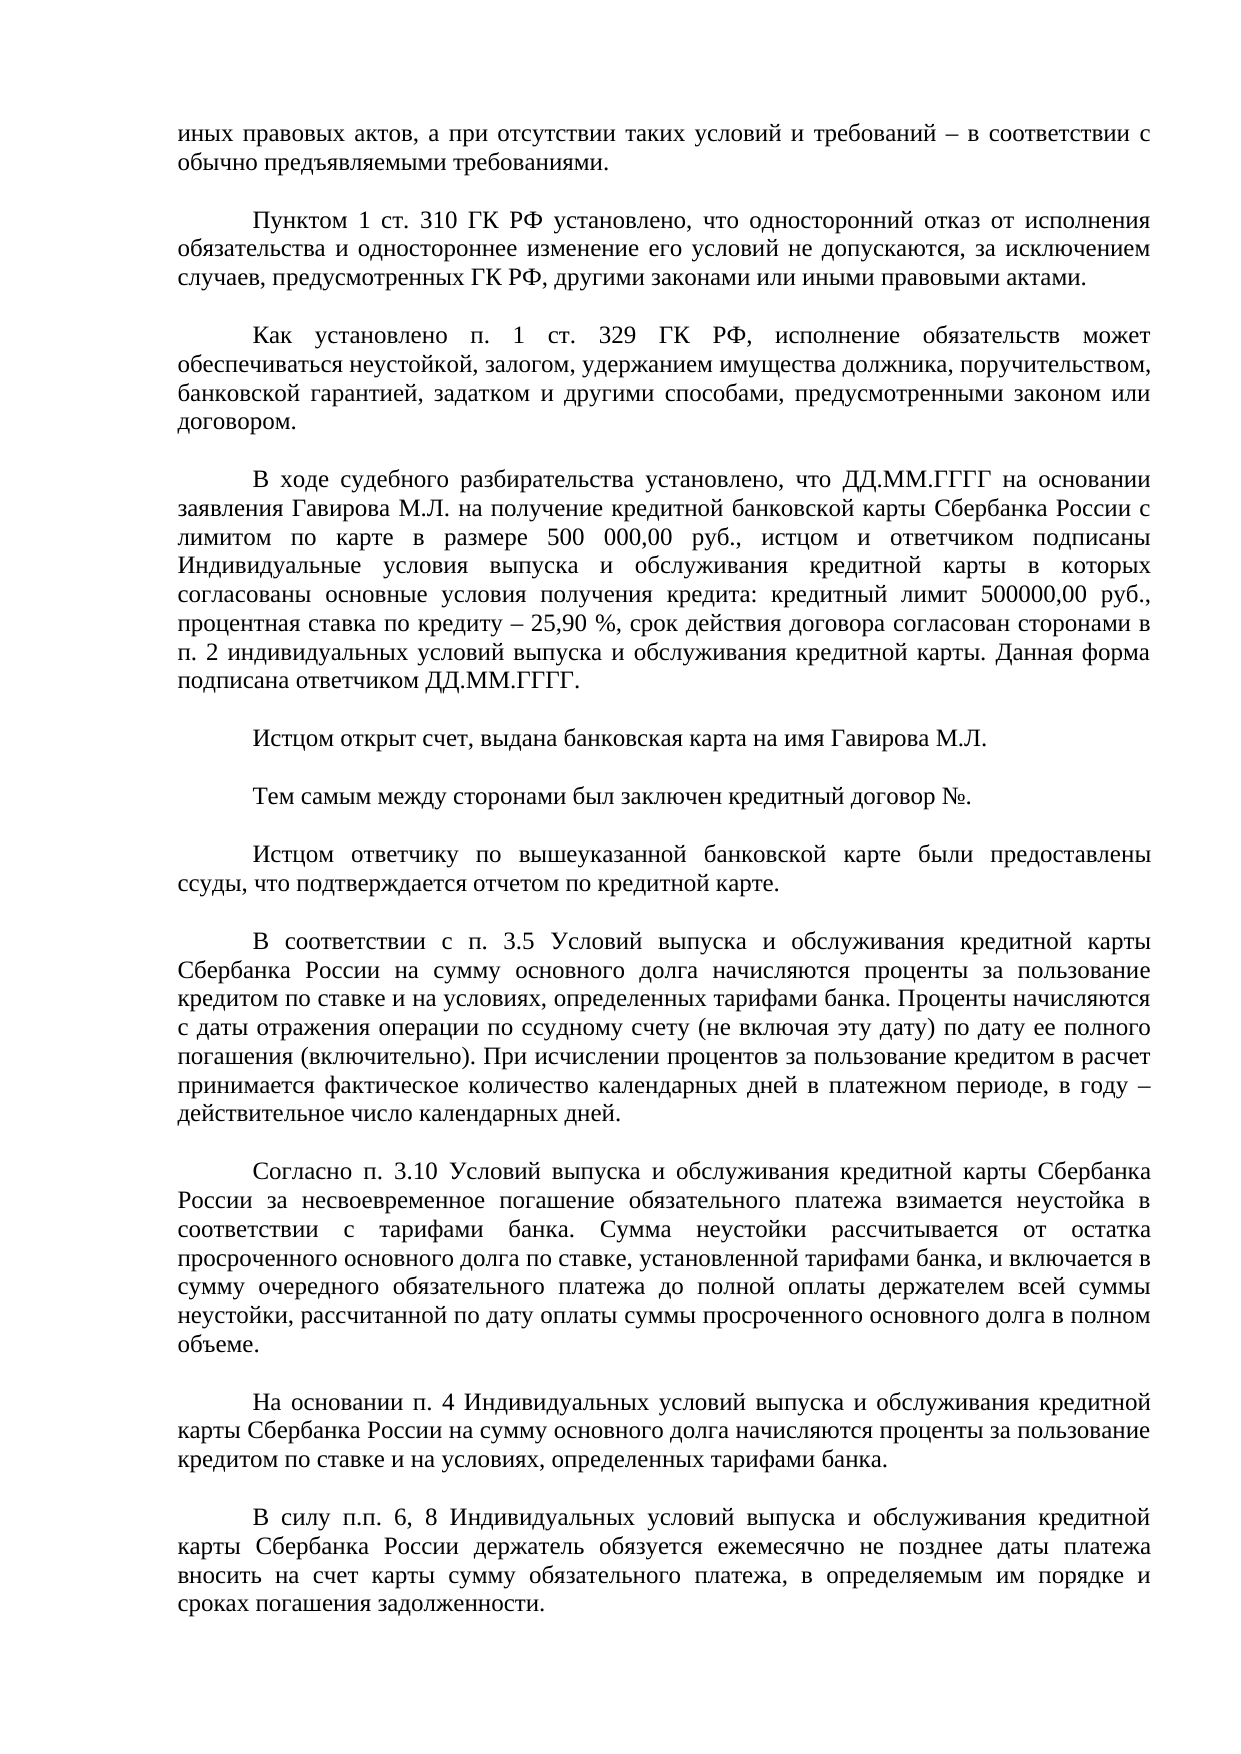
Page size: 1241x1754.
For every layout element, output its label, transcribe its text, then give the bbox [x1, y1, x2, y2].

text Истцом ответчику по вышеуказанной банковской карте были предоставлены ссуды, что подтверждается отчетом по кредитной карте. [177, 839, 1152, 897]
text В ходе судебного разбирательства установлено, что ДД.ММ.ГГГГ на основании заявления Гавирова М.Л. на получение кредитной банковской карты Сбербанка России с лимитом по карте в размере 500 000,00 руб., истцом и ответчиком подписаны Индивидуальные условия выпуска и обслуживания кредитной карты в которых согласованы основные условия получения кредита: кредитный лимит 500000,00 руб., процентная ставка по кредиту – 25,90 %, срок действия договора согласован сторонами в п. 2 индивидуальных условий выпуска и обслуживания кредитной карты. Данная форма подписана ответчиком ДД.ММ.ГГГГ. [177, 464, 1152, 694]
text Как установлено п. 1 ст. 329 ГК РФ, исполнение обязательств может обеспечиваться неустойкой, залогом, удержанием имущества должника, поручительством, банковской гарантией, задатком и другими способами, предусмотренными законом или договором. [177, 320, 1152, 435]
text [177, 118, 1152, 176]
text На основании п. 4 Индивидуальных условий выпуска и обслуживания кредитной карты Сбербанка России на сумму основного долга начисляются проценты за пользование кредитом по ставке и на условиях, определенных тарифами банка. [177, 1387, 1152, 1473]
text В соответствии с п. 3.5 Условий выпуска и обслуживания кредитной карты Сбербанка России на сумму основного долга начисляются проценты за пользование кредитом по ставке и на условиях, определенных тарифами банка. Проценты начисляются с даты отражения операции по ссудному счету (не включая эту дату) по дату ее полного погашения (включительно). При исчислении процентов за пользование кредитом в расчет принимается фактическое количество календарных дней в платежном периоде, в году – действительное число календарных дней. [177, 926, 1152, 1127]
text Пунктом 1 ст. 310 ГК РФ установлено, что односторонний отказ от исполнения обязательства и одностороннее изменение его условий не допускаются, за исключением случаев, предусмотренных ГК РФ, другими законами или иными правовыми актами. [177, 205, 1152, 291]
text Согласно п. 3.10 Условий выпуска и обслуживания кредитной карты Сбербанка России за несвоевременное погашение обязательного платежа взимается неустойка в соответствии с тарифами банка. Сумма неустойки рассчитывается от остатка просроченного основного долга по ставке, установленной тарифами банка, и включается в сумму очередного обязательного платежа до полной оплаты держателем всей суммы неустойки, рассчитанной по дату оплаты суммы просроченного основного долга в полном объеме. [177, 1156, 1152, 1358]
text Истцом открыт счет, выдана банковская карта на имя Гавирова М.Л. [177, 723, 1152, 752]
text В силу п.п. 6, 8 Индивидуальных условий выпуска и обслуживания кредитной карты Сбербанка России держатель обязуется ежемесячно не позднее даты платежа вносить на счет карты сумму обязательного платежа, в определяемым им порядке и сроках погашения задолженности. [177, 1502, 1152, 1617]
text Тем самым между сторонами был заключен кредитный договор №. [177, 781, 1152, 810]
